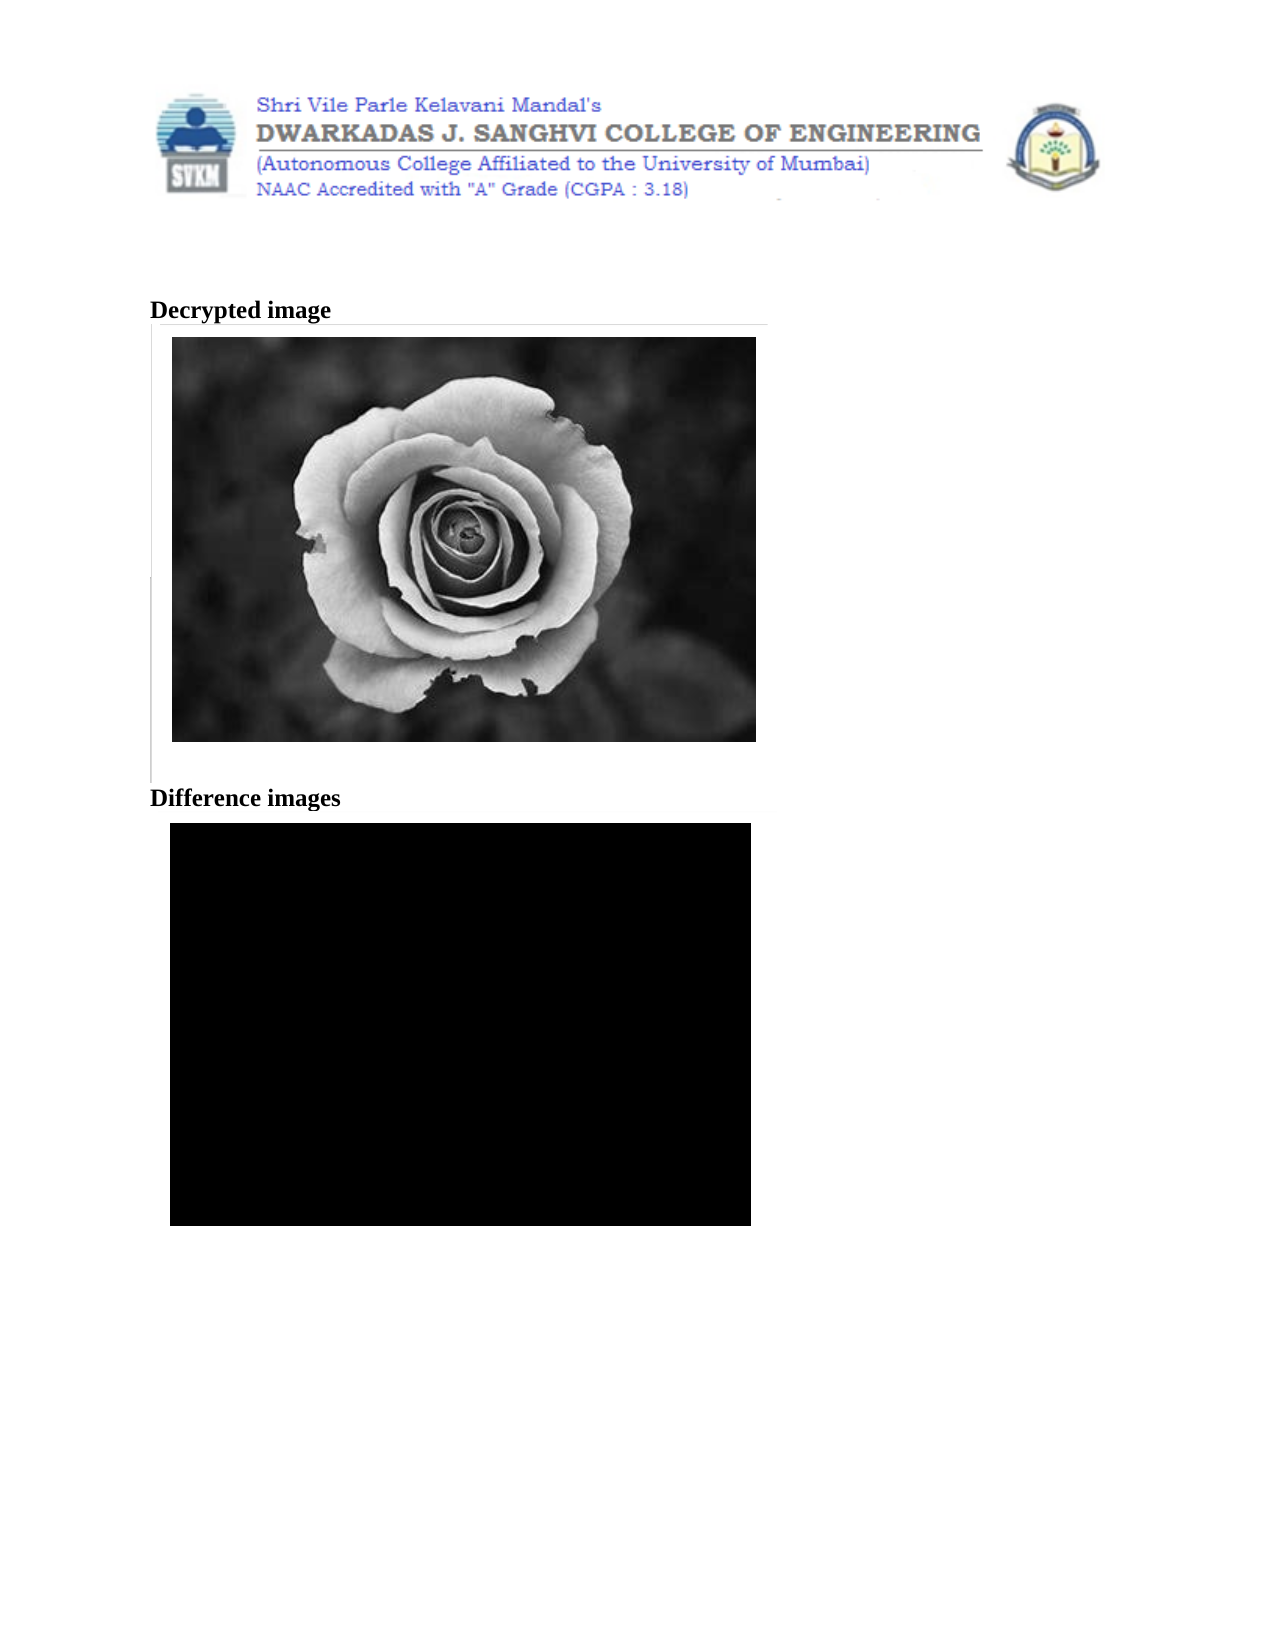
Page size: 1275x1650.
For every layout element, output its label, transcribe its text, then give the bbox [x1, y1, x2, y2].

picture [150, 324, 768, 783]
text Decrypted image [150, 296, 1181, 324]
picture [150, 811, 778, 1257]
picture [150, 75, 1105, 210]
text Difference images [150, 783, 1181, 812]
